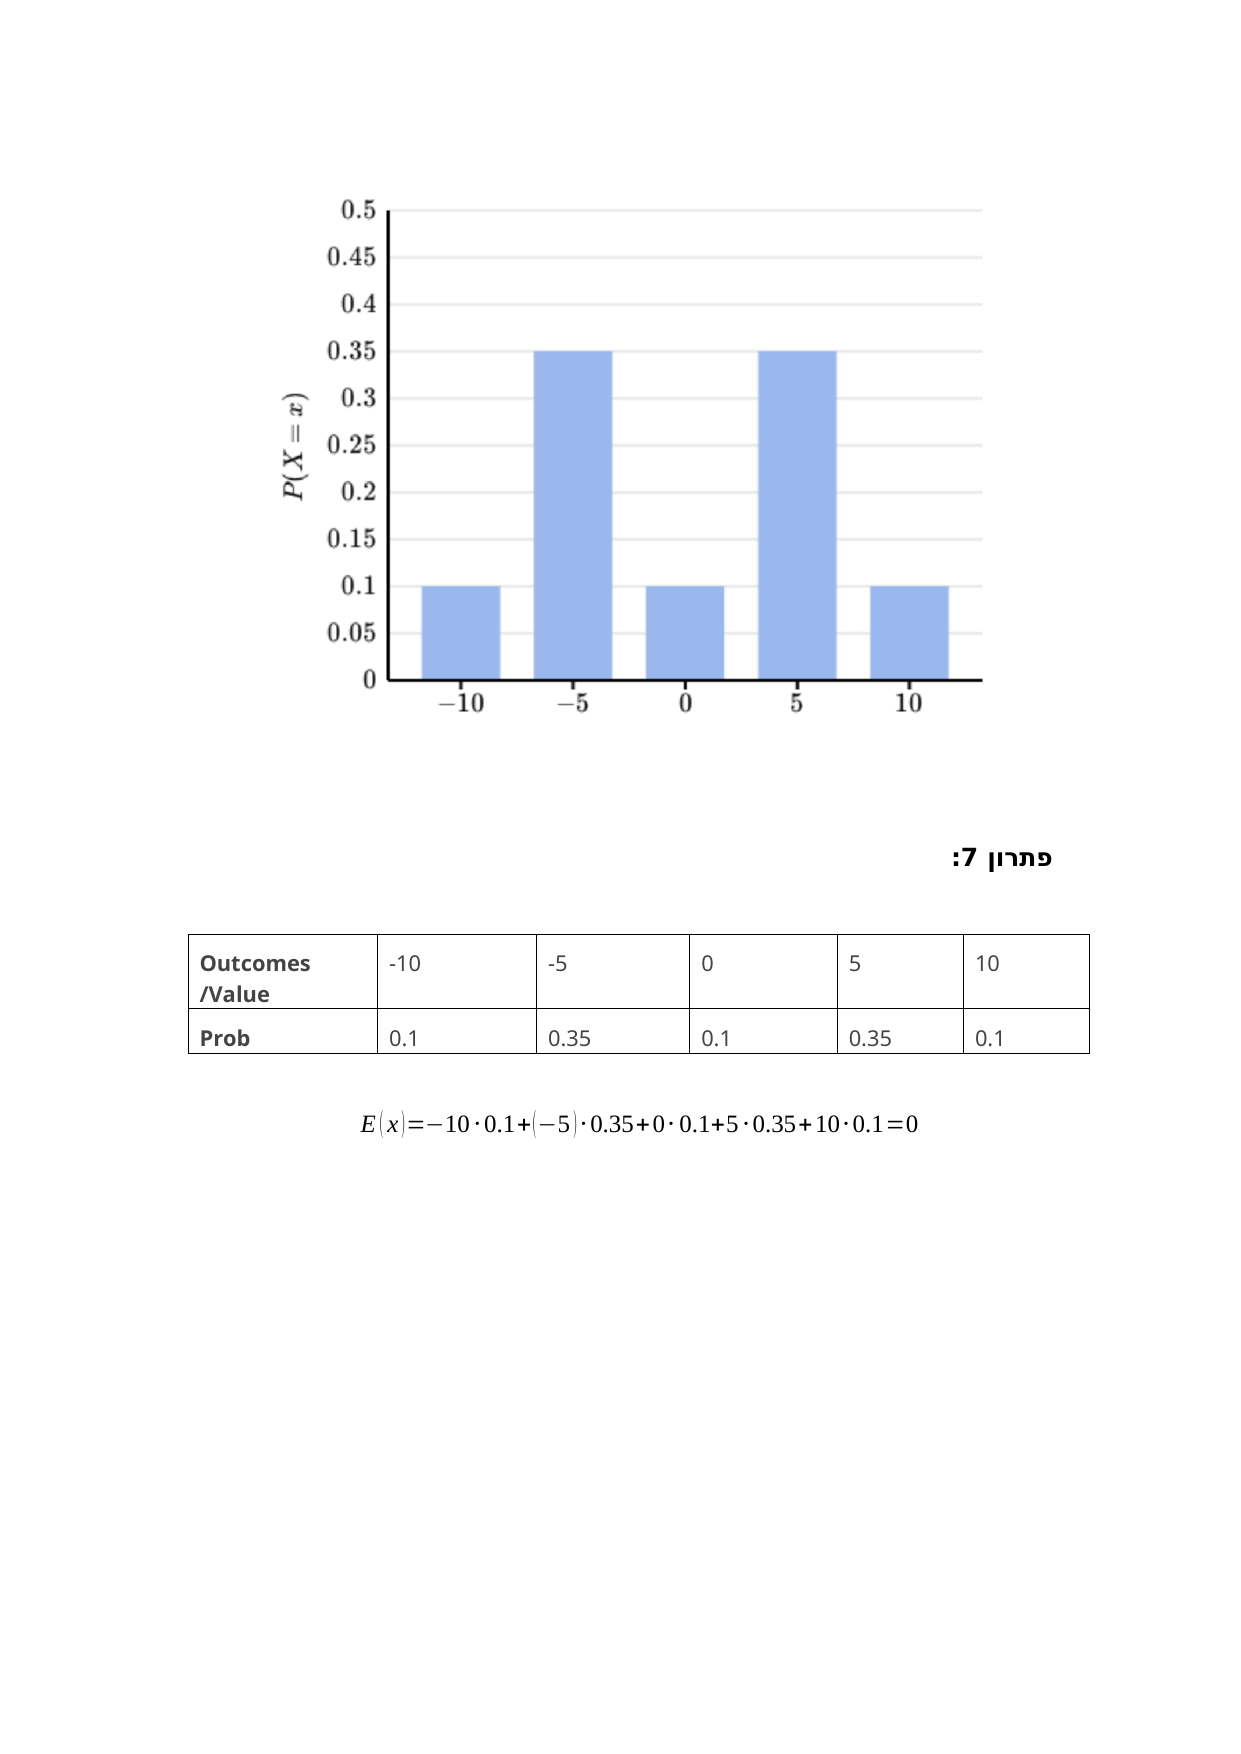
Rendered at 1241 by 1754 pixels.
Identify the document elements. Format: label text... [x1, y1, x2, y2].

table_header 10 [964, 935, 1089, 1008]
table_header -5 [537, 935, 689, 1008]
picture [225, 150, 1061, 726]
table_header Outcomes /Value [189, 935, 377, 1008]
text פתרון 7: [150, 843, 1053, 872]
table_cell 0.1 [690, 1009, 837, 1052]
table_header 5 [838, 935, 963, 1008]
table_header -10 [378, 935, 536, 1008]
table_cell 0.1 [964, 1009, 1089, 1052]
table_cell Prob [189, 1009, 377, 1052]
table_header 0 [690, 935, 837, 1008]
table_cell 0.35 [838, 1009, 963, 1052]
table_cell 0.1 [378, 1009, 536, 1052]
table_cell 0.35 [537, 1009, 689, 1052]
